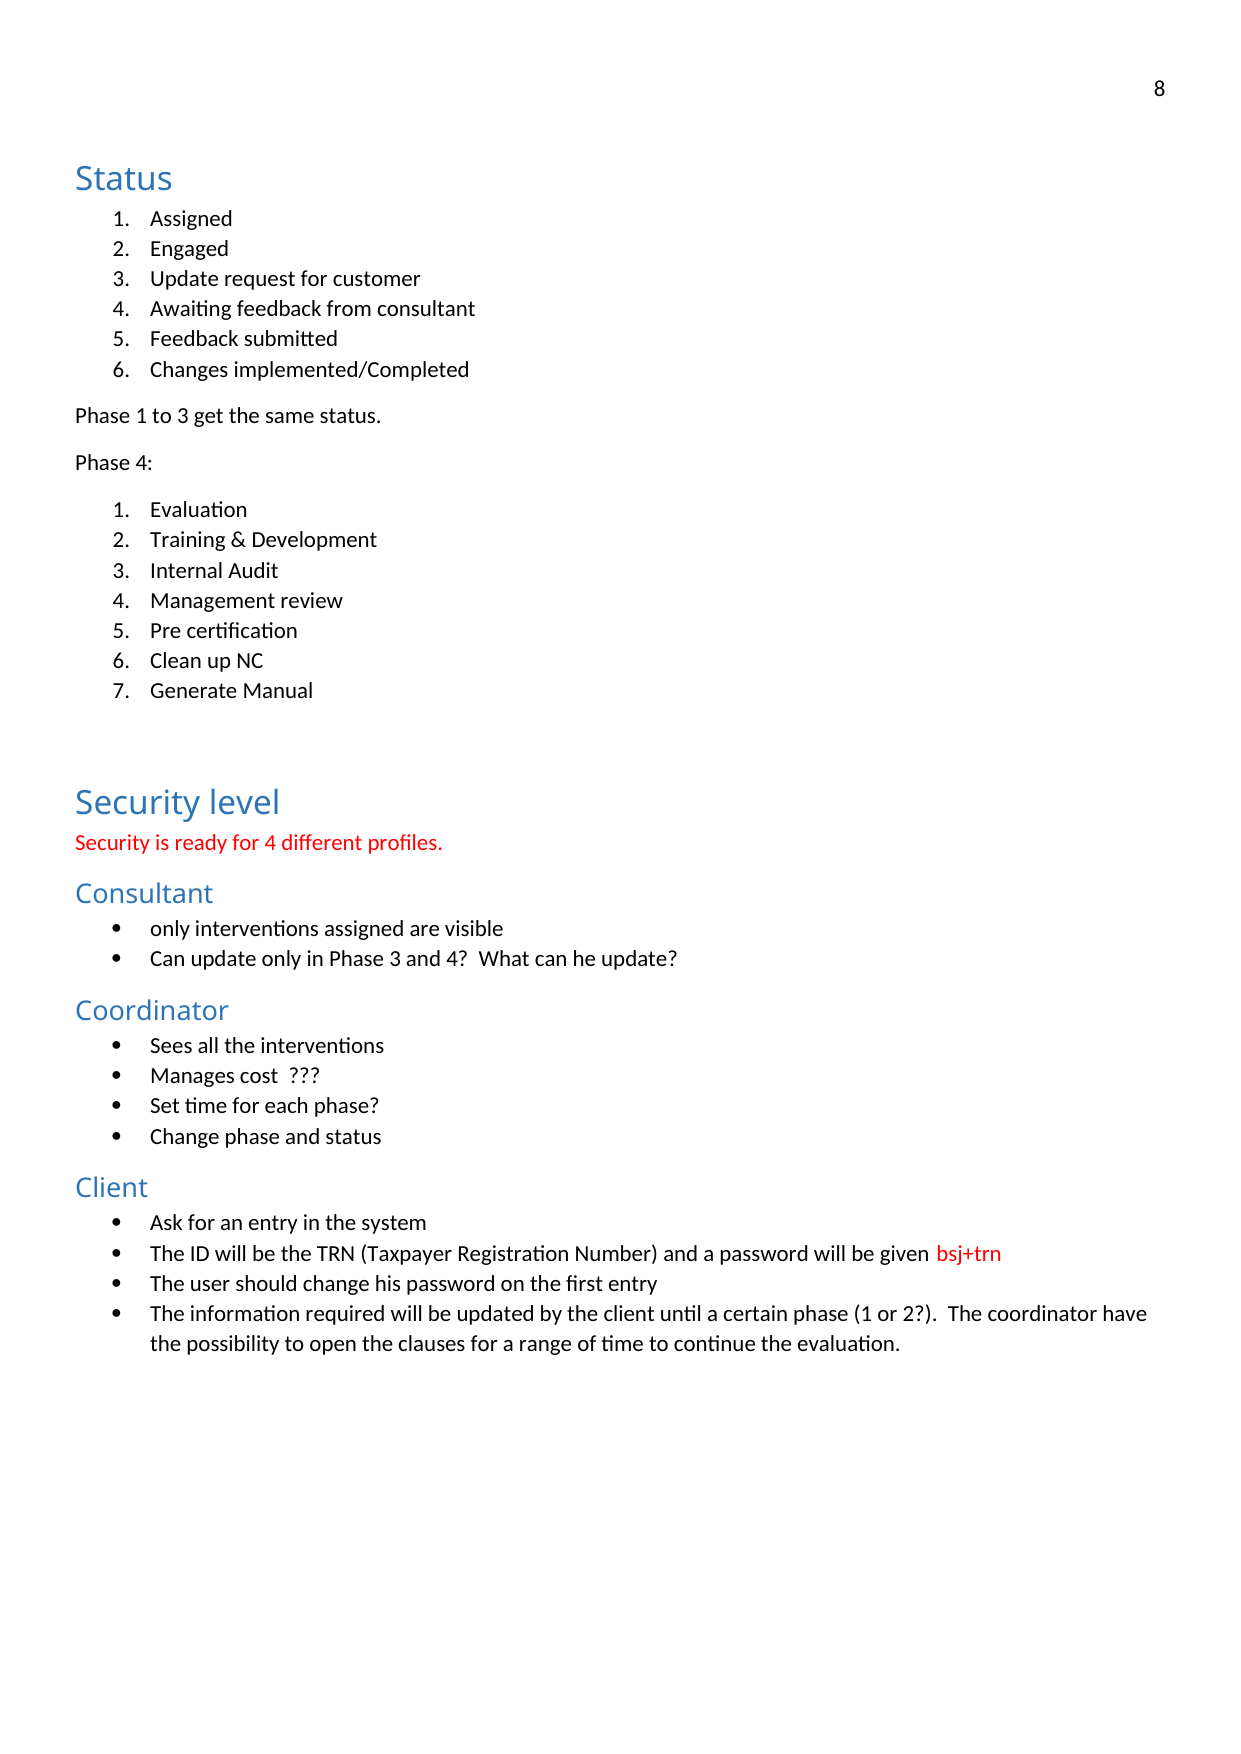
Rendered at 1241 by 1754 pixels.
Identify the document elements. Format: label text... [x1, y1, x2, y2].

list Can update only in Phase 3 and 4? What can he update? [112, 944, 1165, 973]
list Internal Audit [112, 556, 1165, 584]
text Security is ready for 4 different profiles. [75, 828, 1165, 856]
list Update request for customer [112, 264, 1165, 292]
subtitle Security level [75, 779, 1165, 824]
list The ID will be the TRN (Taxpayer Registration Number) and a password will be given bsj+trn [112, 1239, 1165, 1267]
list Feedback submitted [112, 324, 1165, 353]
list Clean up NC [112, 646, 1165, 674]
list Assigned [112, 204, 1165, 232]
list Ask for an entry in the system [112, 1208, 1165, 1237]
list Manages cost ??? [112, 1061, 1165, 1089]
list Training & Development [112, 526, 1165, 554]
list Awaiting feedback from consultant [112, 294, 1165, 322]
text Phase 4: [75, 448, 1165, 477]
list The information required will be updated by the client until a certain phase (1 or 2?). The coordinator have the possibility to open the clauses for a range of time to continue the evaluation. [112, 1299, 1165, 1357]
subtitle Client [75, 1169, 1165, 1206]
list Set time for each phase? [112, 1092, 1165, 1120]
subtitle Consultant [75, 874, 1165, 911]
subtitle Status [75, 155, 1165, 200]
list Changes implemented/Completed [112, 355, 1165, 383]
subtitle Coordinator [75, 991, 1165, 1028]
list Pre certification [112, 616, 1165, 644]
list Sees all the interventions [112, 1031, 1165, 1059]
list The user should change his password on the first entry [112, 1269, 1165, 1297]
list Engaged [112, 234, 1165, 262]
text Phase 1 to 3 get the same status. [75, 402, 1165, 430]
list only interventions assigned are visible [112, 914, 1165, 942]
list Generate Manual [112, 677, 1165, 705]
list Change phase and status [112, 1122, 1165, 1150]
list Management review [112, 586, 1165, 614]
list Evaluation [112, 495, 1165, 523]
